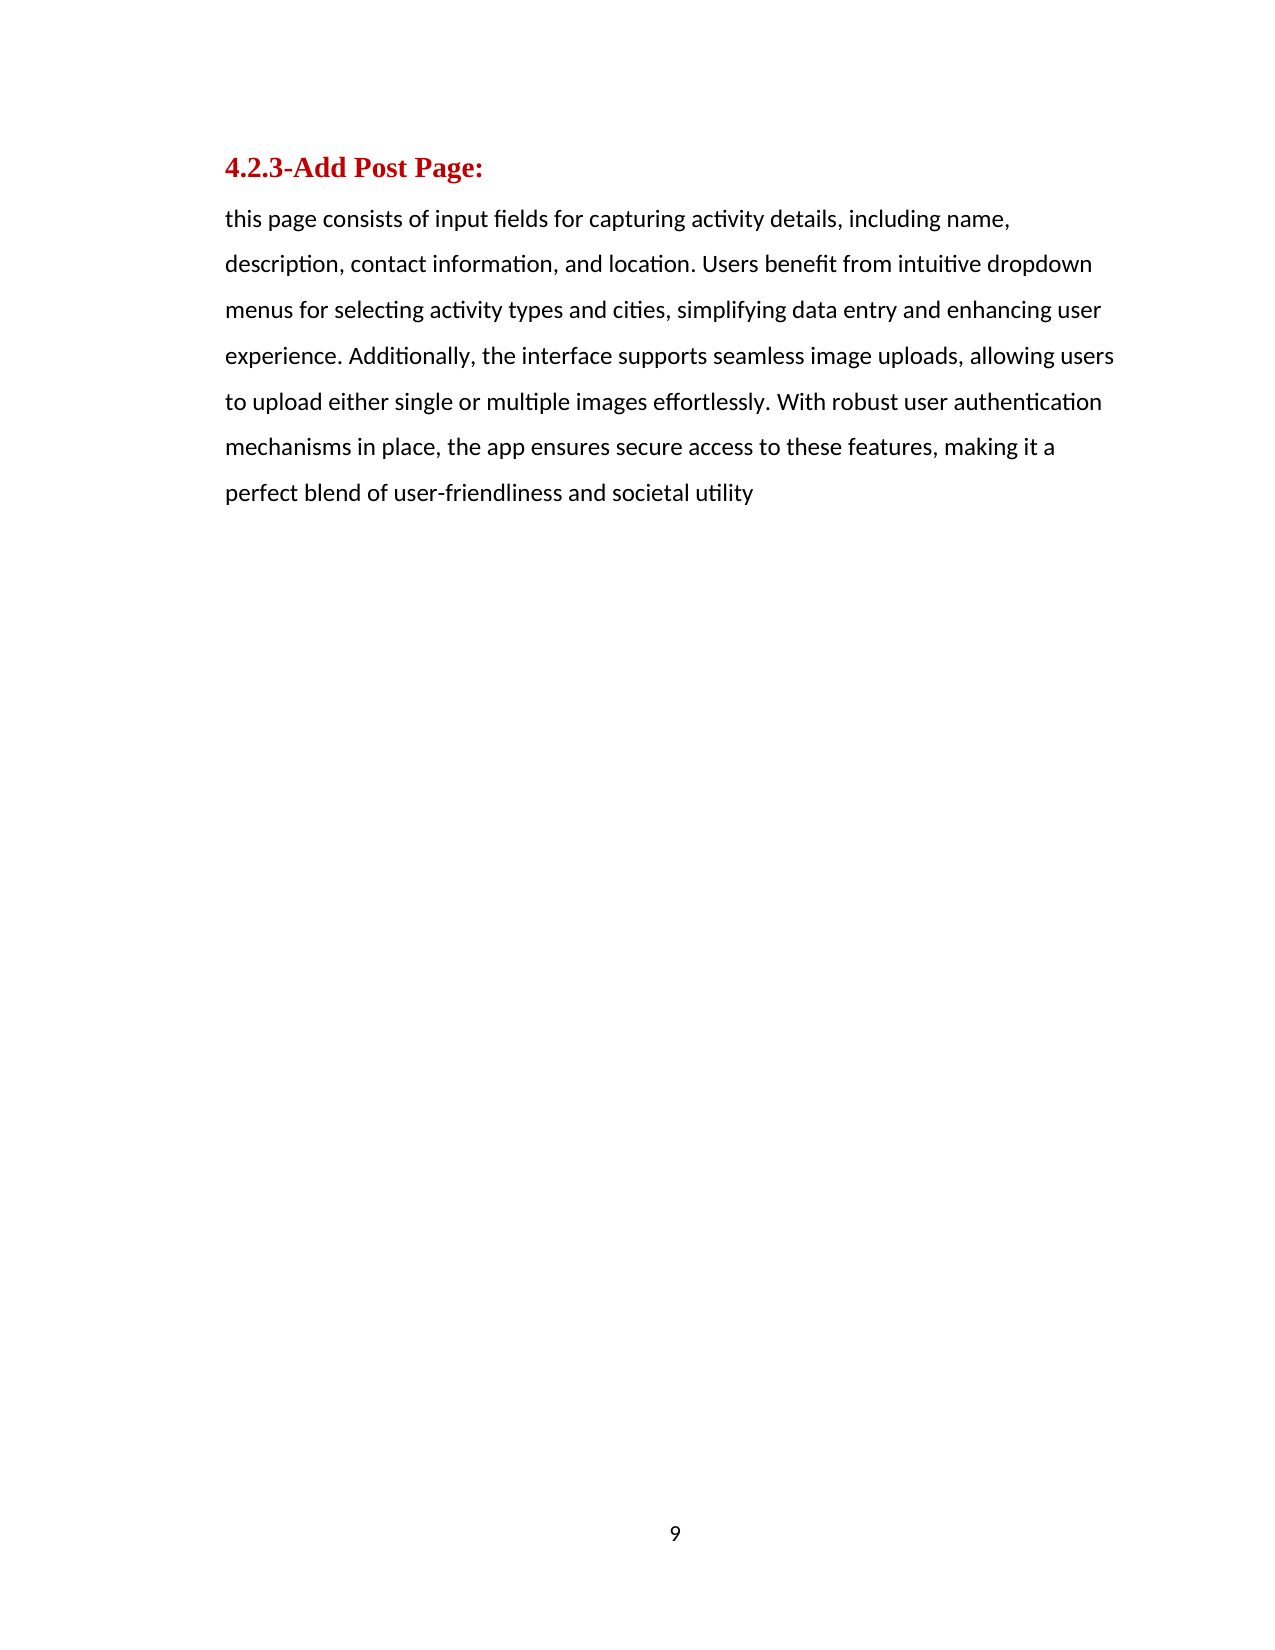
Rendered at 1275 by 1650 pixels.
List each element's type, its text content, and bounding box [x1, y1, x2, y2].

text this page consists of input fields for capturing activity details, including name, description, contact information, and location. Users benefit from intuitive dropdown menus for selecting activity types and cities, simplifying data entry and enhancing user experience. Additionally, the interface supports seamless image uploads, allowing users to upload either single or multiple images effortlessly. With robust user authentication mechanisms in place, the app ensures secure access to these features, making it a perfect blend of user-friendliness and societal utility [225, 203, 1125, 550]
text 4.2.3-Add Post Page: [225, 150, 1125, 183]
